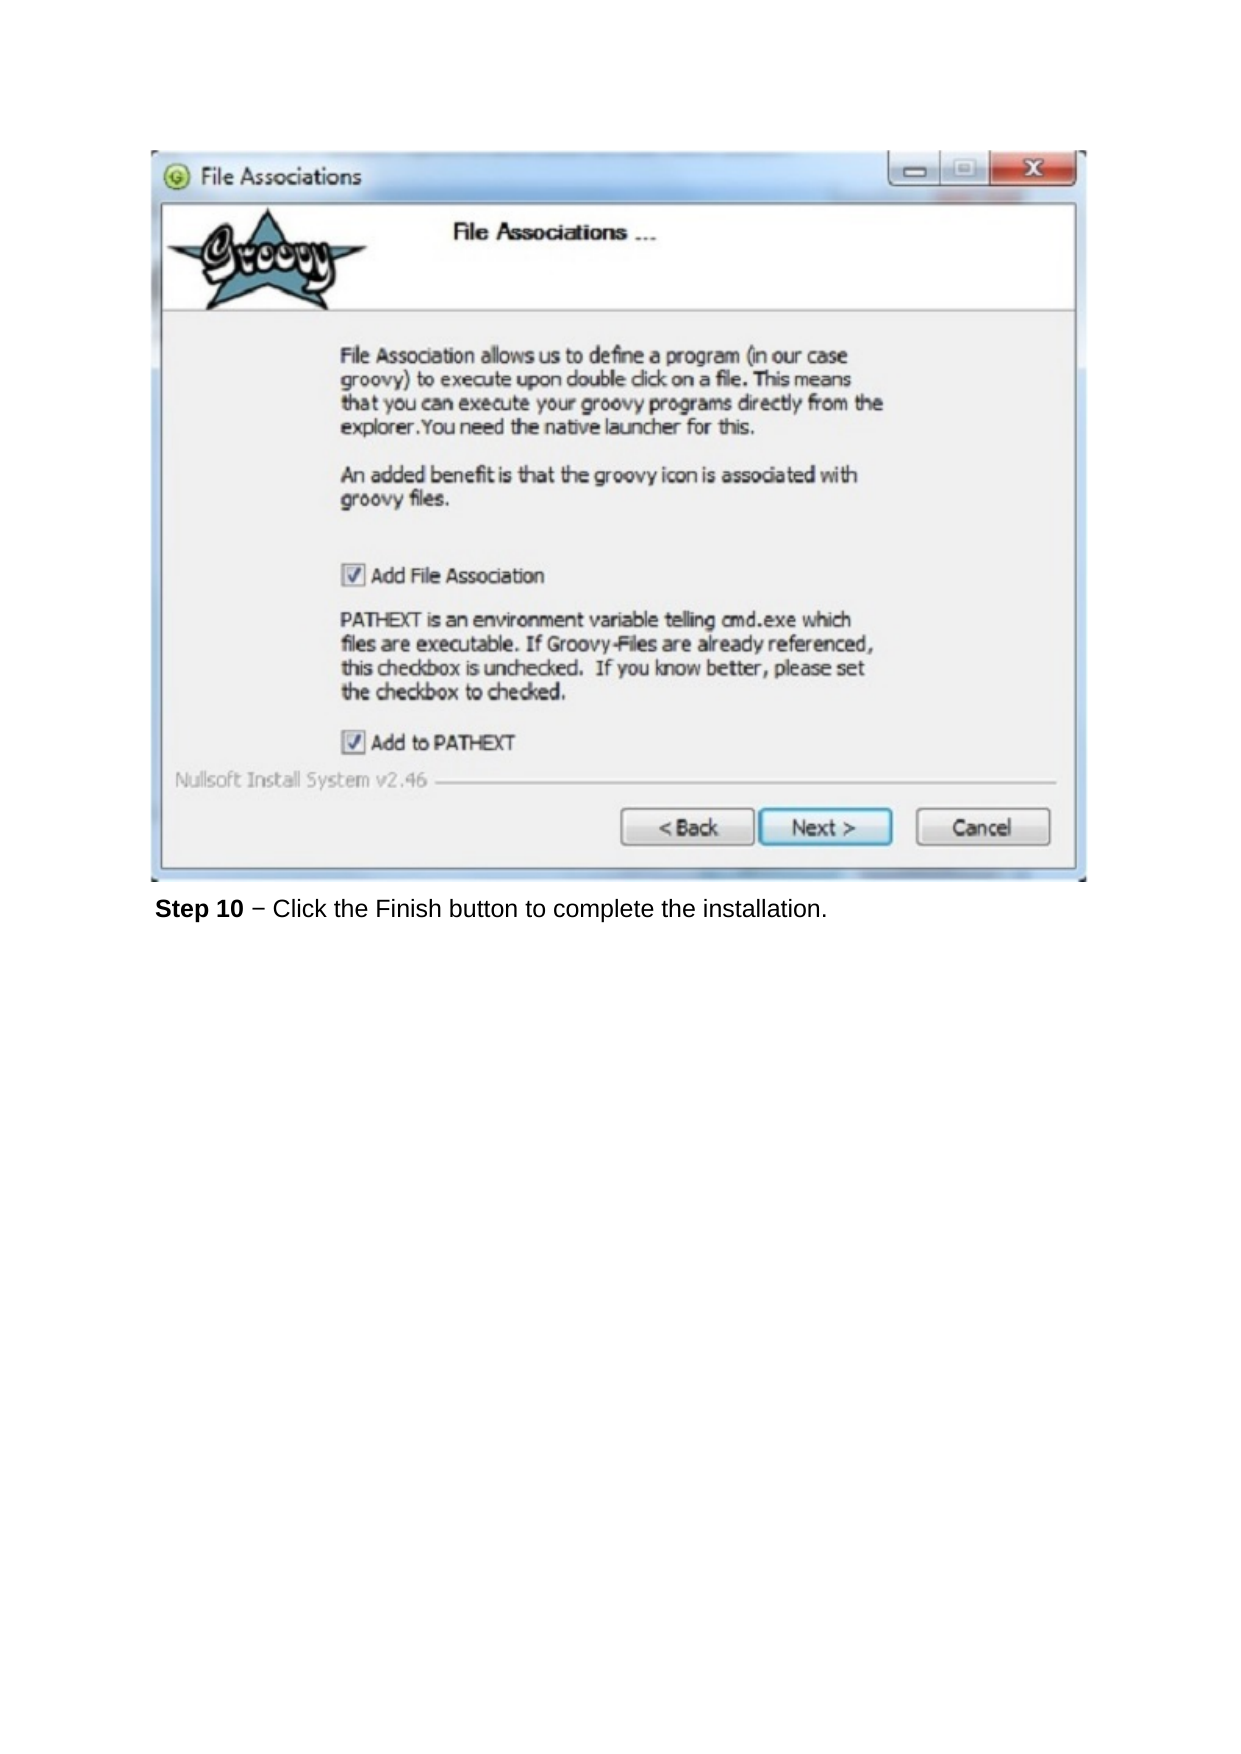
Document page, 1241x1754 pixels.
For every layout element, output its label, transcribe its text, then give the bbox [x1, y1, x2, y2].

picture [150, 150, 1088, 882]
text Step 10 − Click the Finish button to complete the installation. [155, 894, 1085, 922]
